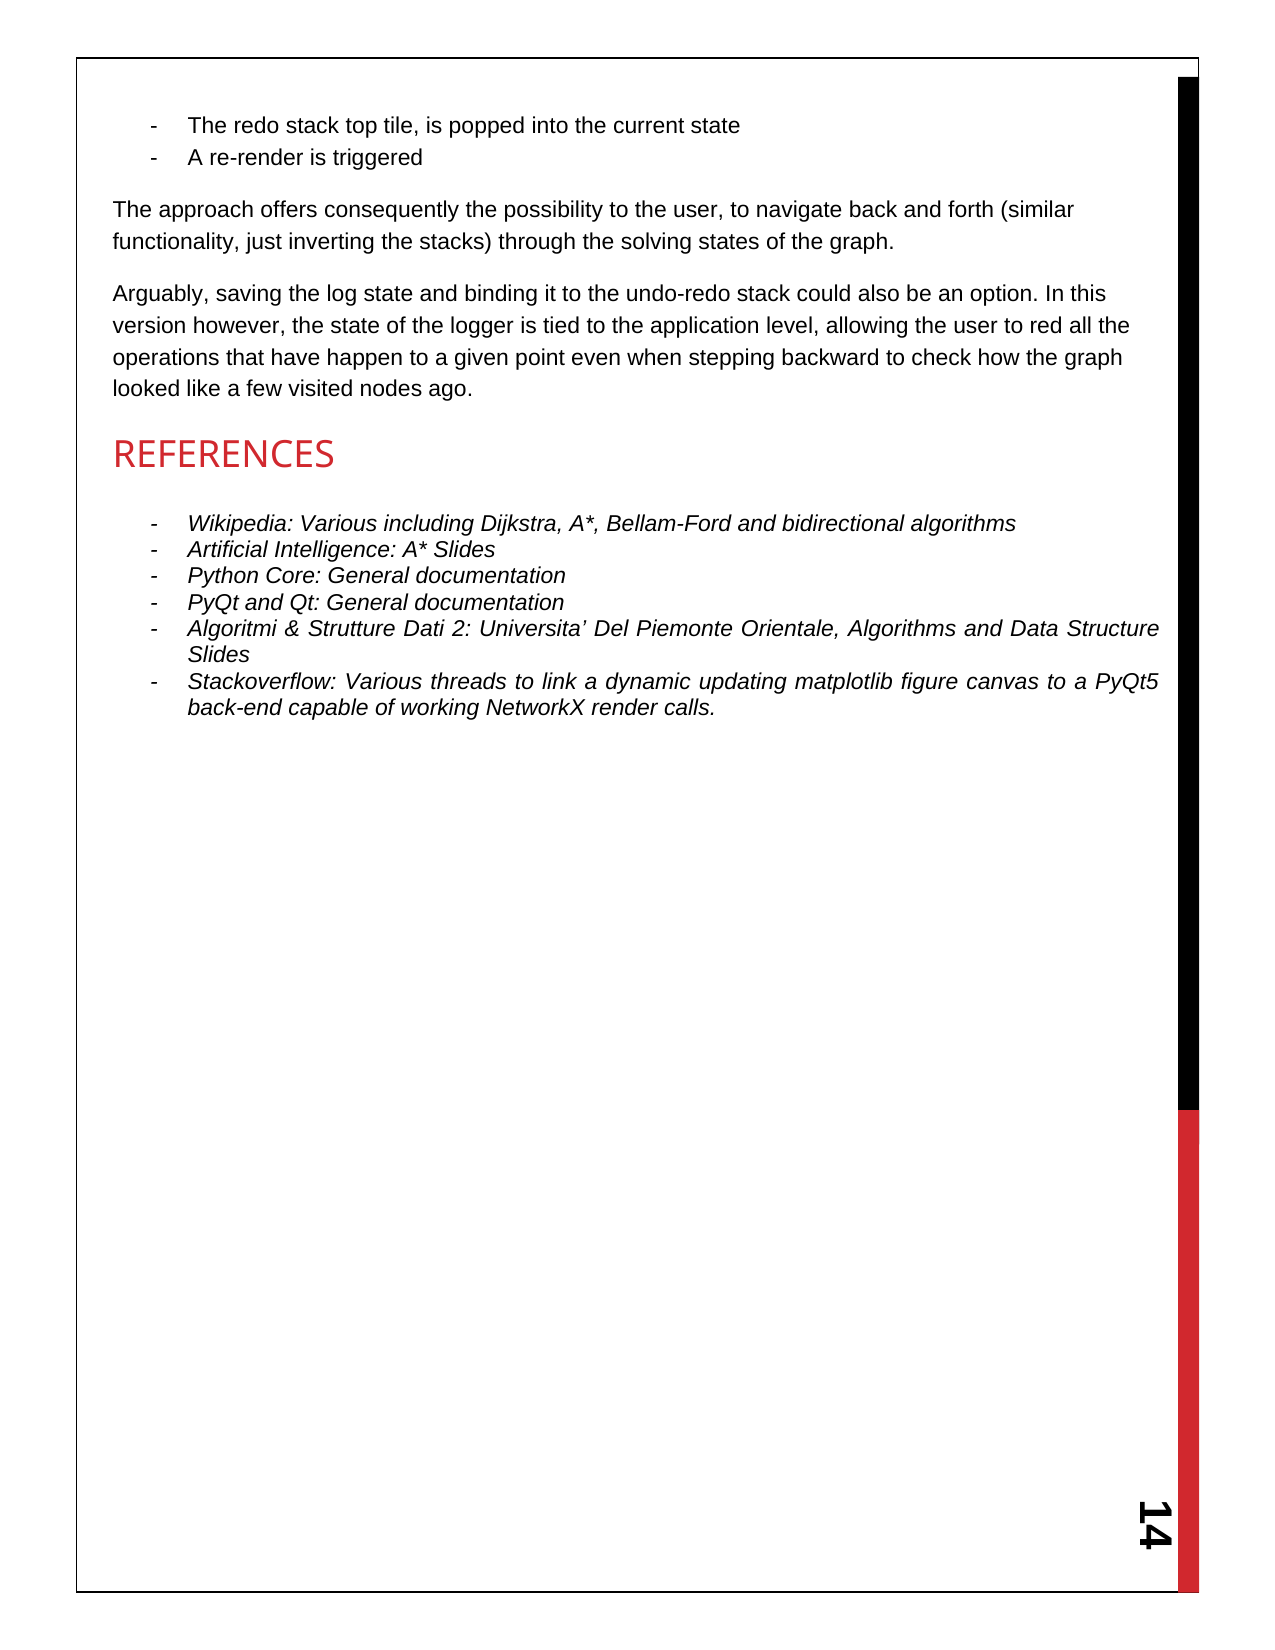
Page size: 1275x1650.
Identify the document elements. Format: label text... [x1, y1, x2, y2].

list PyQt and Qt: General documentation [150, 589, 1162, 615]
list Wikipedia: Various including Dijkstra, A*, Bellam-Ford and bidirectional algorithms [150, 509, 1162, 536]
list Python Core: General documentation [150, 562, 1162, 589]
list Algoritmi & Strutture Dati 2: Universita’ Del Piemonte Orientale, Algorithms and Data Structure Slides [150, 615, 1162, 668]
list Artificial Intelligence: A* Slides [150, 536, 1162, 562]
list Stackoverflow: Various threads to link a dynamic updating matplotlib figure canvas to a PyQt5 back-end capable of working NetworkX render calls. [150, 668, 1162, 720]
list A re-render is triggered [150, 144, 1162, 170]
text Arguably, saving the log state and binding it to the undo-redo stack could also be an option. In this version however, the state of the logger is tied to the application level, allowing the user to red all the operations that have happen to a given point even when stepping backward to check how the graph looked like a few visited nodes ago. [112, 280, 1162, 401]
list The redo stack top tile, is popped into the current state [150, 112, 1162, 139]
